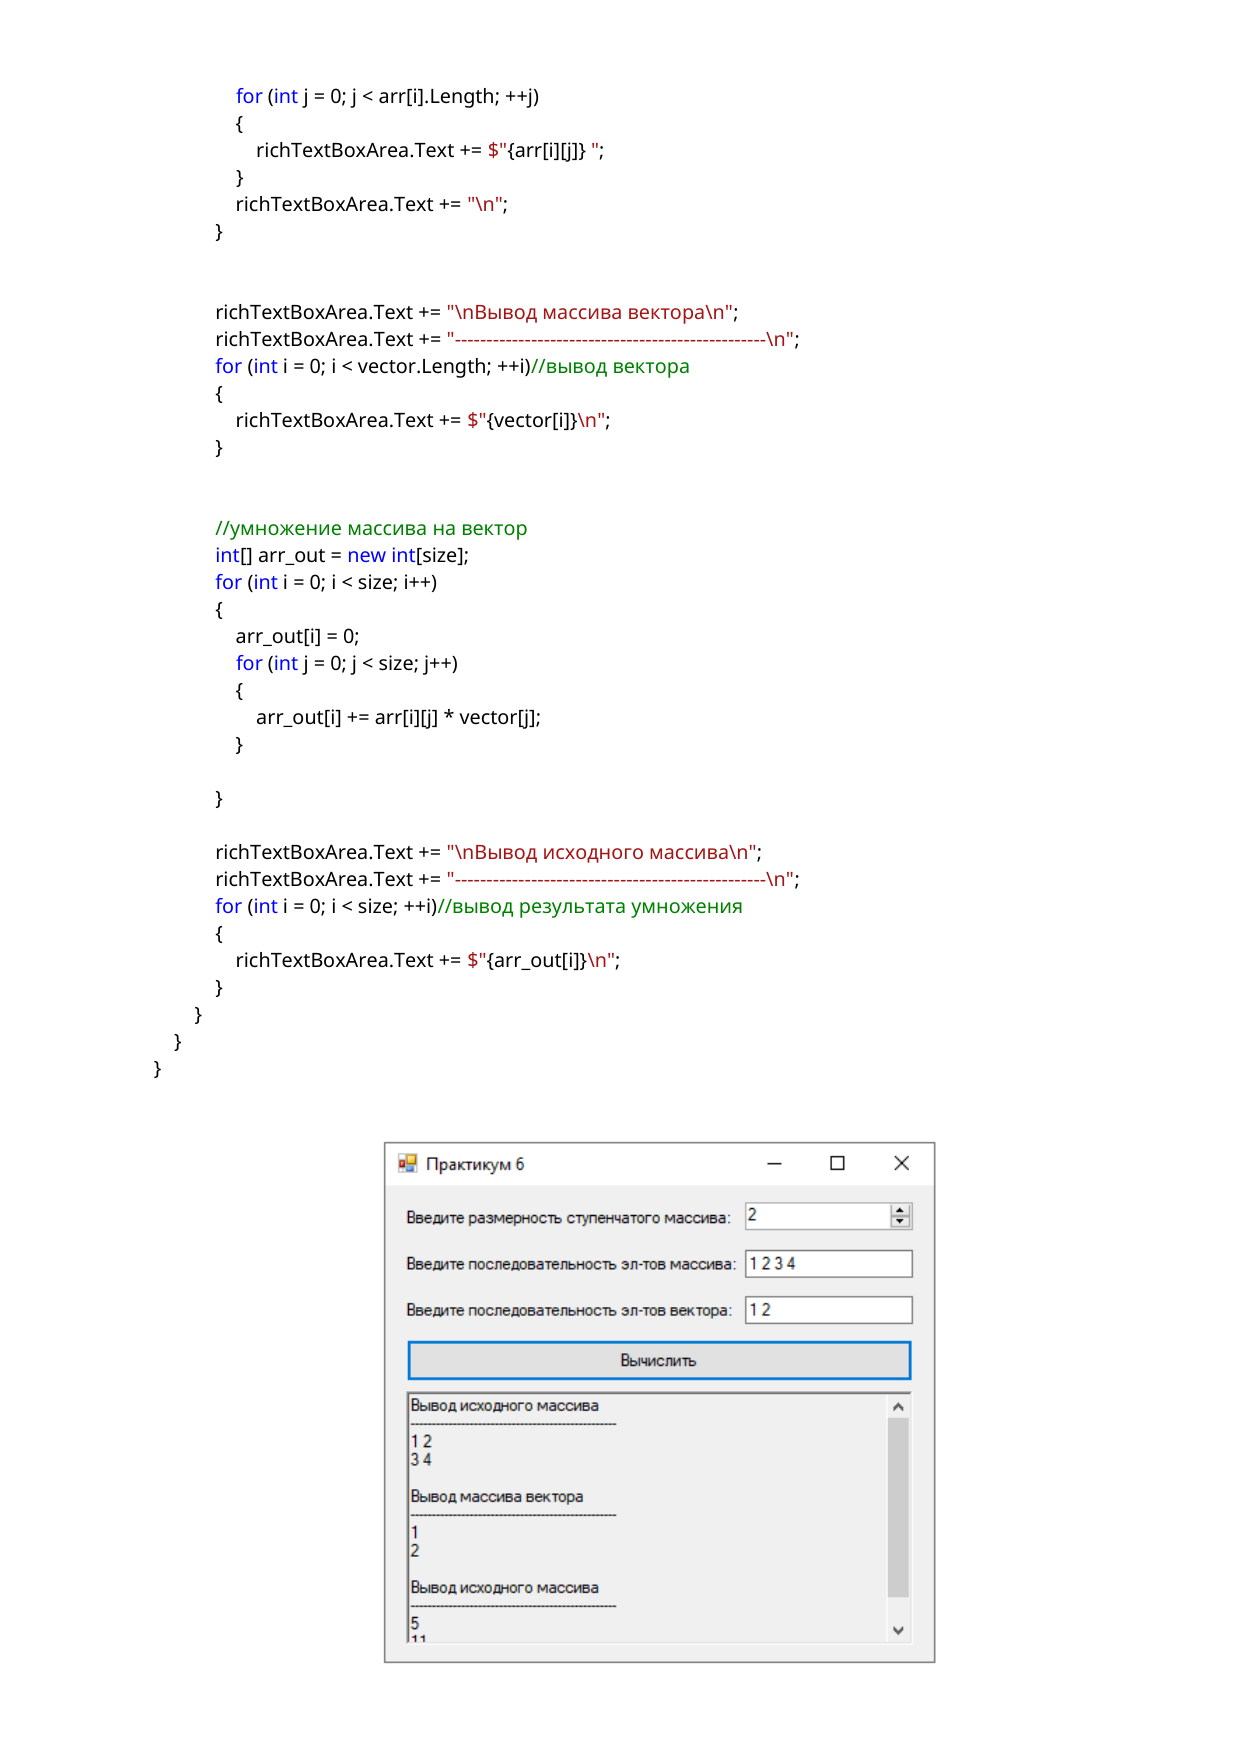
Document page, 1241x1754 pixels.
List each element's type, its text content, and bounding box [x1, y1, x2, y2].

text int[] arr_out = new int[size]; [153, 541, 1163, 568]
text for (int i = 0; i < size; i++) [153, 568, 1163, 595]
text //умножение массива на вектор [153, 514, 1163, 541]
text } [153, 730, 1163, 757]
text for (int i = 0; i < vector.Length; ++i)//вывод вектора [153, 352, 1163, 379]
text for (int j = 0; j < size; j++) [153, 649, 1163, 676]
text } [153, 973, 1163, 1000]
text } [153, 784, 1163, 811]
text richTextBoxArea.Text += "-------------------------------------------------\n"; [153, 865, 1163, 892]
text } [153, 1000, 1163, 1027]
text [153, 326, 1163, 352]
text { [153, 676, 1163, 703]
text richTextBoxArea.Text += $"{arr[i][j]} "; [153, 137, 1163, 164]
text } [153, 164, 1163, 191]
picture [380, 1138, 937, 1666]
text } [153, 1027, 1163, 1054]
text arr_out[i] += arr[i][j] * vector[j]; [153, 703, 1163, 730]
text { [153, 110, 1163, 137]
text { [153, 595, 1163, 622]
text richTextBoxArea.Text += $"{arr_out[i]}\n"; [153, 946, 1163, 973]
text arr_out[i] = 0; [153, 622, 1163, 649]
text richTextBoxArea.Text += $"{vector[i]}\n"; [153, 406, 1163, 433]
text for (int i = 0; i < size; ++i)//вывод результата умножения [153, 892, 1163, 919]
text } [153, 218, 1163, 244]
text richTextBoxArea.Text += "\nВывод массива вектора\n"; [153, 298, 1163, 326]
text } [153, 433, 1163, 460]
text richTextBoxArea.Text += "\nВывод исходного массива\n"; [153, 838, 1163, 865]
text { [153, 919, 1163, 946]
text richTextBoxArea.Text += "\n"; [153, 191, 1163, 218]
text } [153, 1054, 1163, 1081]
text { [153, 379, 1163, 406]
text for (int j = 0; j < arr[i].Length; ++j) [153, 83, 1163, 110]
